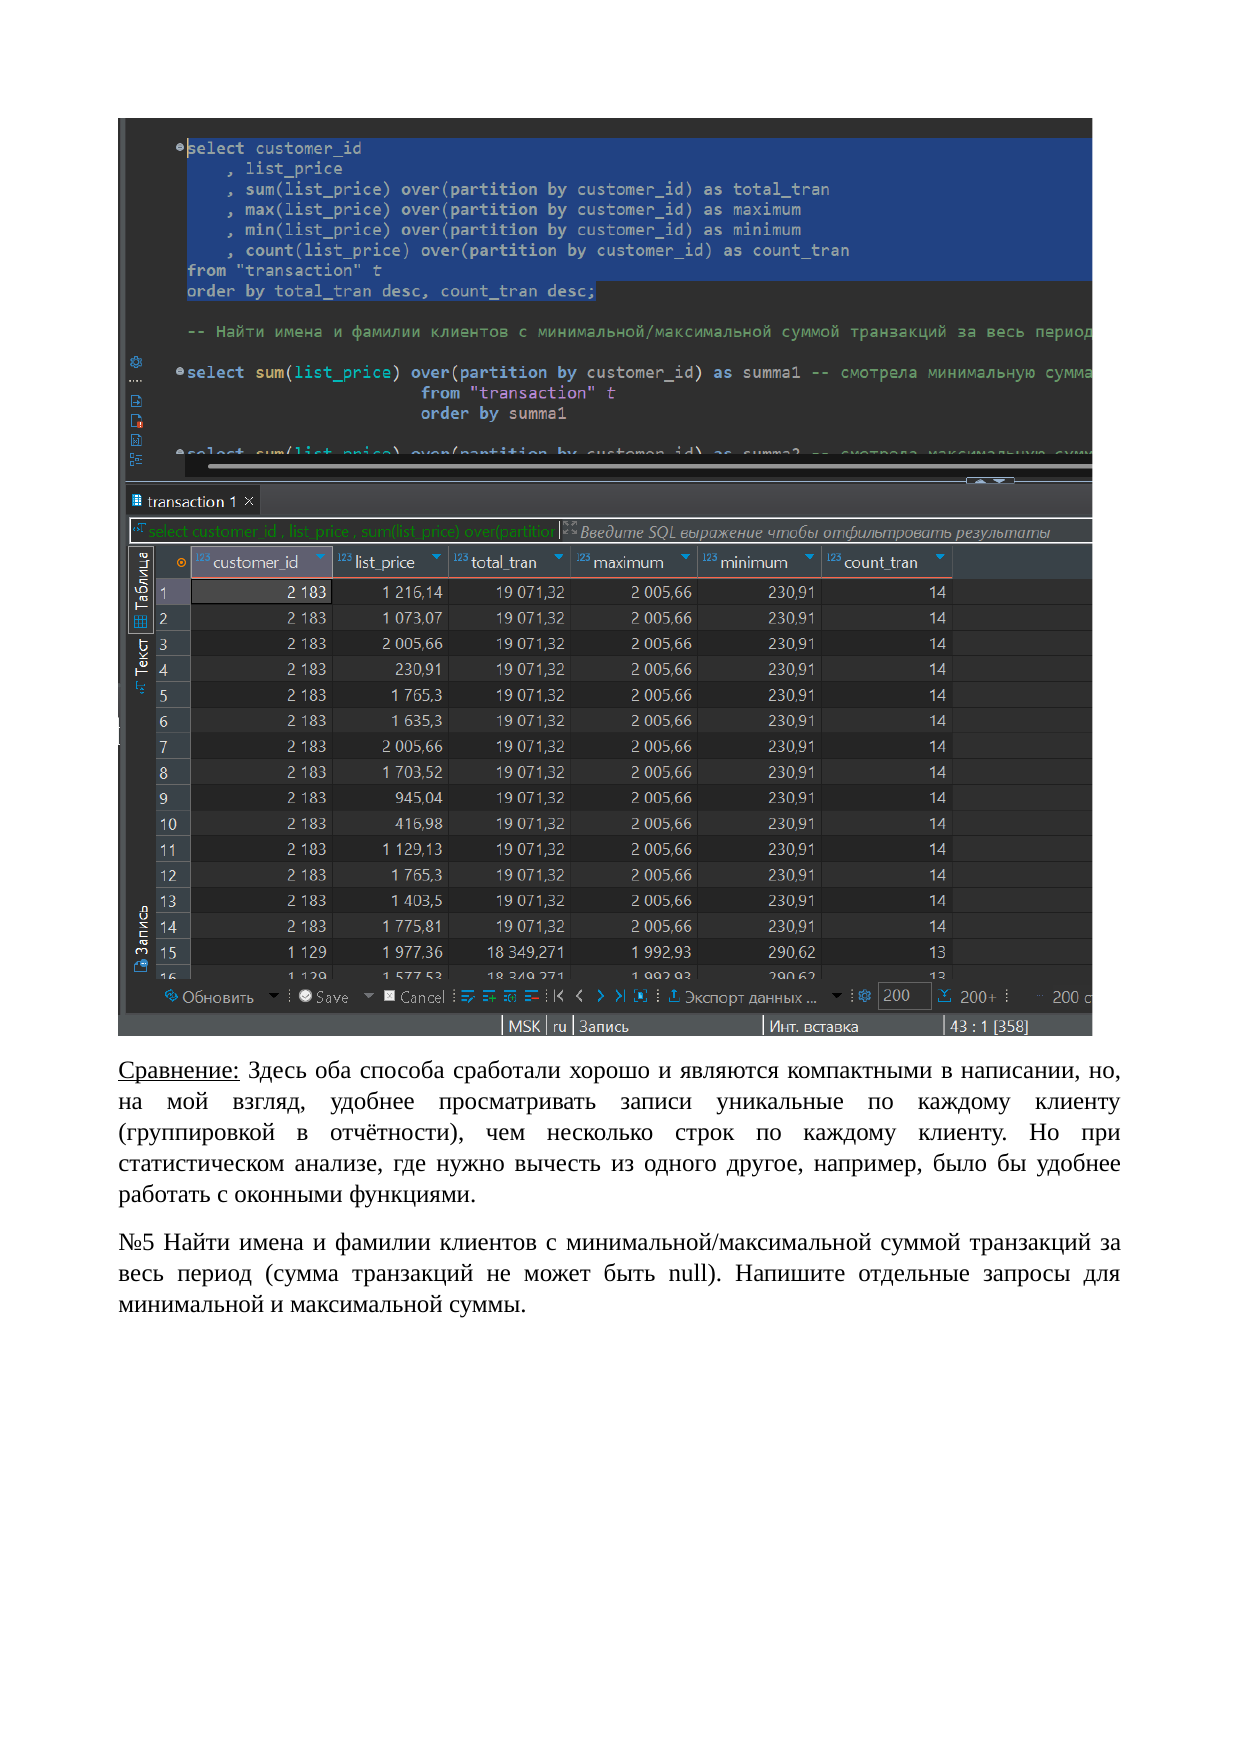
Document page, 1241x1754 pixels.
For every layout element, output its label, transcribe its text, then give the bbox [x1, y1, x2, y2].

picture [118, 118, 1093, 1036]
text Сравнение: Здесь оба способа сработали хорошо и являются компактными в написании, но, на мой взгляд, удобнее просматривать записи уникальные по каждому клиенту (группировкой в отчётности), чем несколько строк по каждому клиенту. Но при статистическом анализе, где нужно вычесть из одного другое, например, было бы удобнее работать с оконными функциями. [118, 1055, 1122, 1208]
text №5 Найти имена и фамилии клиентов с минимальной/максимальной суммой транзакций за весь период (сумма транзакций не может быть null). Напишите отдельные запросы для минимальной и максимальной суммы. [118, 1227, 1122, 1318]
